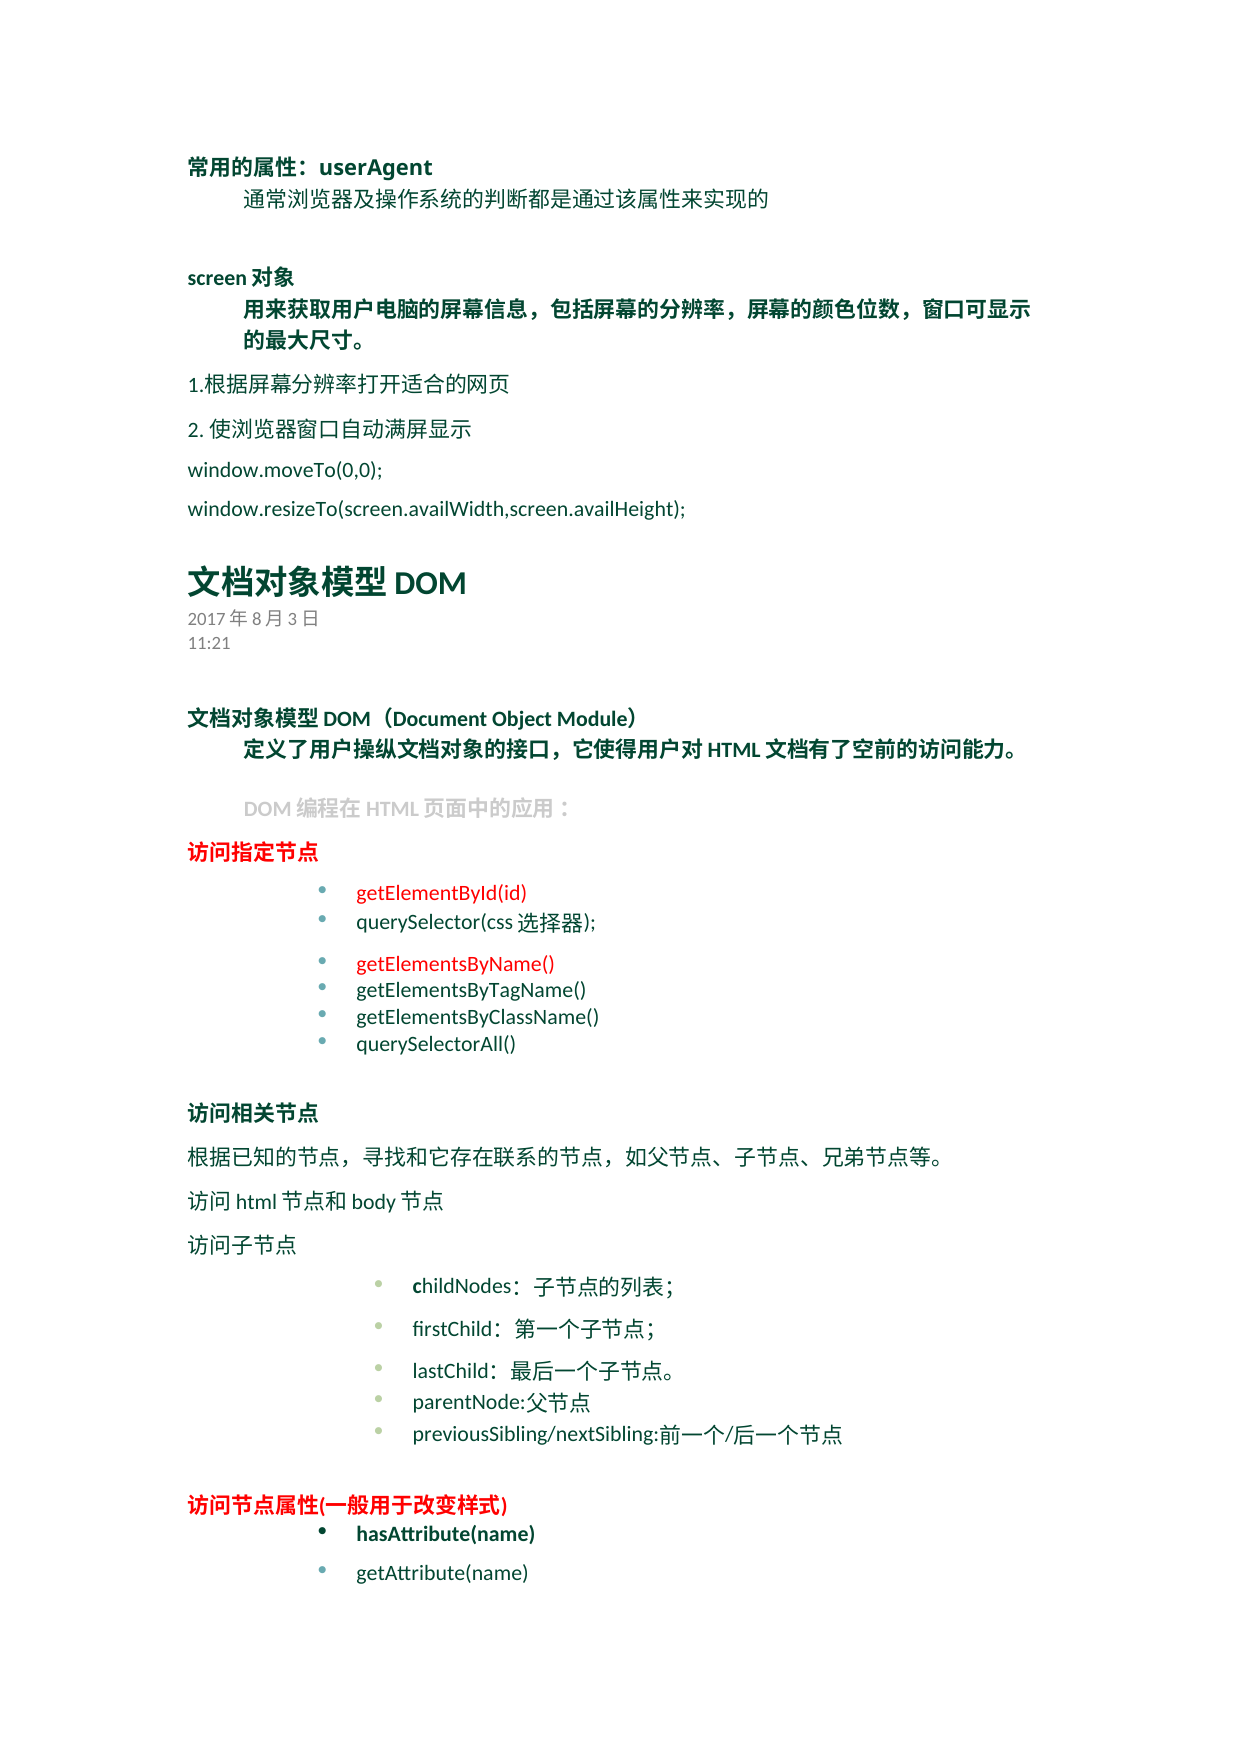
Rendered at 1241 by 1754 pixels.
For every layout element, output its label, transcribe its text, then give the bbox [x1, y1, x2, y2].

text 11:21 [187, 631, 1053, 654]
text 根据已知的节点，寻找和它存在联系的节点，如父节点、子节点、兄弟节点等。 [187, 1140, 1053, 1171]
text 文档对象模型DOM（Document Object Module） [187, 701, 1053, 732]
list childNodes：子节点的列表； [375, 1270, 1053, 1302]
text window.moveTo(0,0); [187, 456, 1053, 482]
list getElementsByName() [319, 950, 1053, 976]
text DOM编程在HTML页面中的应用 ： [244, 791, 1053, 822]
list getElementsByClassName() [319, 1003, 1053, 1030]
text 用来获取用户电脑的屏幕信息，包括屏幕的分辨率，屏幕的颜色位数，窗口可显示的最大尺寸。 [244, 292, 1053, 355]
text 2. 使浏览器窗口自动满屏显示 [187, 412, 1053, 443]
text 访问子节点 [187, 1228, 1053, 1260]
text screen对象 [187, 260, 1053, 292]
text 常用的属性：userAgent [187, 150, 1053, 182]
list parentNode:父节点 [375, 1386, 1053, 1418]
text 2017年8月3日 [187, 604, 1053, 631]
list querySelectorAll() [319, 1030, 1053, 1056]
list getElementById(id) [319, 879, 1053, 906]
list lastChild：最后一个子节点。 [375, 1354, 1053, 1386]
list hasAttribute(name) [319, 1520, 1053, 1547]
text 定义了用户操纵文档对象的接口，它使得用户对HTML文档有了空前的访问能力。 [244, 732, 1053, 764]
text 文档对象模型DOM [187, 556, 1053, 604]
text 访问指定节点 [187, 835, 1053, 866]
list firstChild：第一个子节点； [375, 1312, 1053, 1344]
text 1.根据屏幕分辨率打开适合的网页 [187, 367, 1053, 399]
text 访问节点属性(一般用于改变样式) [187, 1488, 1053, 1520]
list getAttribute(name) [319, 1559, 1053, 1586]
list querySelector(css选择器); [319, 906, 1053, 937]
text window.resizeTo(screen.availWidth,screen.availHeight); [187, 495, 1053, 522]
list previousSibling/nextSibling:前一个/后一个节点 [375, 1418, 1053, 1449]
list getElementsByTagName() [319, 976, 1053, 1003]
text 通常浏览器及操作系统的判断都是通过该属性来实现的 [244, 182, 1053, 213]
text 访问相关节点 [187, 1096, 1053, 1127]
text 访问html节点和body节点 [187, 1184, 1053, 1216]
